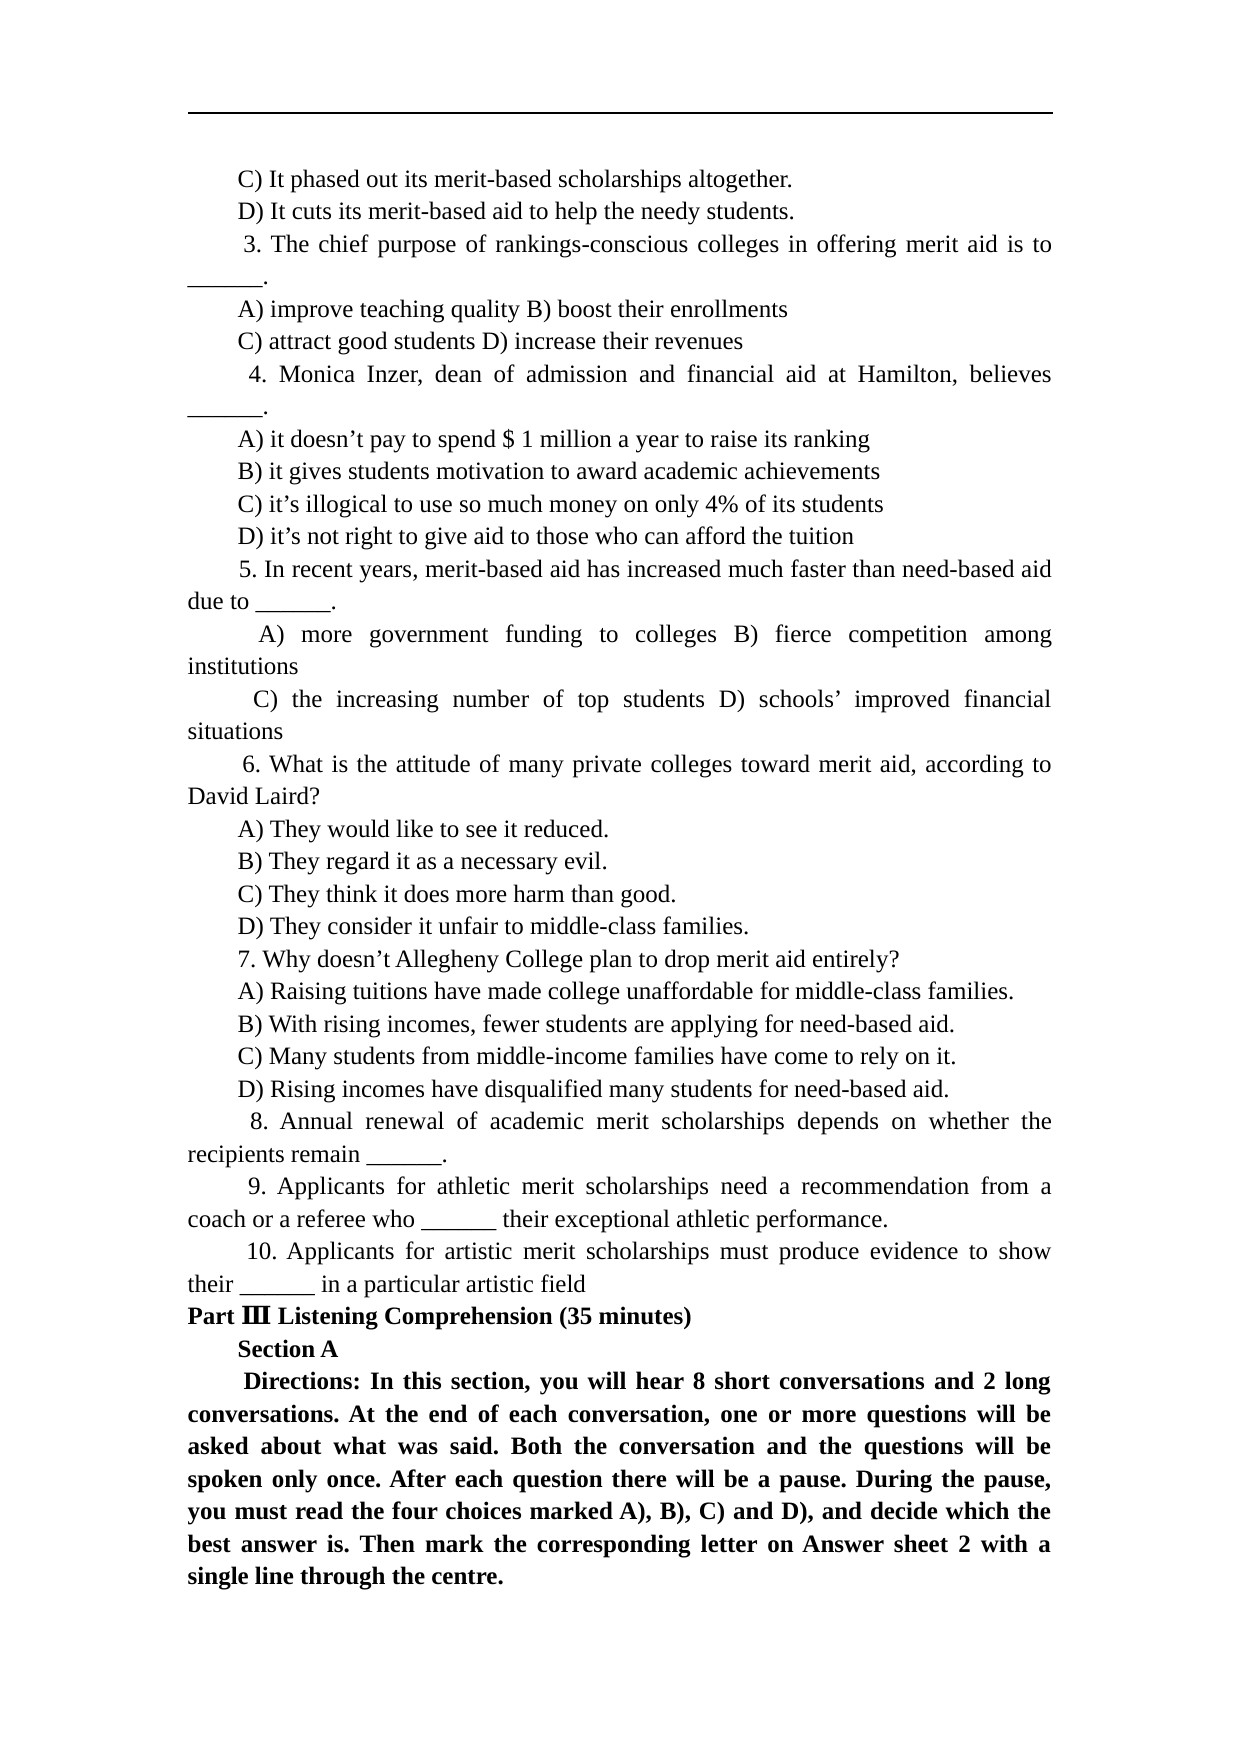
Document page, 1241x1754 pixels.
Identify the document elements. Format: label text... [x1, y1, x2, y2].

text 10. Applicants for artistic merit scholarships must produce evidence to show their ______ in a particular artistic field [187, 1234, 1053, 1299]
text 9. Applicants for athletic merit scholarships need a recommendation from a coach or a referee who ______ their exceptional athletic performance. [187, 1169, 1053, 1234]
text A) They would like to see it reduced. [187, 812, 1053, 844]
text C) attract good students D) increase their revenues [187, 324, 1053, 357]
text B) With rising incomes, fewer students are applying for need-based aid. [187, 1007, 1053, 1039]
text A) more government funding to colleges B) fierce competition among institutions [187, 617, 1053, 682]
text D) it’s not right to give aid to those who can afford the tuition [187, 519, 1053, 552]
text C) the increasing number of top students D) schools’ improved financial situations [187, 682, 1053, 747]
text C) It phased out its merit-based scholarships altogether. [187, 162, 1053, 194]
text Part Ⅲ Listening Comprehension (35 minutes) [187, 1299, 1053, 1332]
text 7. Why doesn’t Allegheny College plan to drop merit aid entirely? [187, 942, 1053, 974]
text D) They consider it unfair to middle-class families. [187, 909, 1053, 942]
text B) it gives students motivation to award academic achievements [187, 454, 1053, 487]
text 6. What is the attitude of many private colleges toward merit aid, according to David Laird? [187, 747, 1053, 812]
text C) They think it does more harm than good. [187, 877, 1053, 909]
text D) It cuts its merit-based aid to help the needy students. [187, 194, 1053, 227]
text C) Many students from middle-income families have come to rely on it. [187, 1039, 1053, 1072]
text Directions: In this section, you will hear 8 short conversations and 2 long conversations. At the end of each conversation, one or more questions will be asked about what was said. Both the conversation and the questions will be spoken only once. After each question there will be a pause. During the pause, you must read the four choices marked A), B), C) and D), and decide which the best answer is. Then mark the corresponding letter on Answer sheet 2 with a single line through the centre. [187, 1364, 1053, 1592]
text 3. The chief purpose of rankings-conscious colleges in offering merit aid is to ______. [187, 227, 1053, 292]
text 4. Monica Inzer, dean of admission and financial aid at Hamilton, believes ______. [187, 357, 1053, 422]
text D) Rising incomes have disqualified many students for need-based aid. [187, 1072, 1053, 1104]
text C) it’s illogical to use so much money on only 4% of its students [187, 487, 1053, 519]
text 5. In recent years, merit-based aid has increased much faster than need-based aid due to ______. [187, 552, 1053, 617]
text B) They regard it as a necessary evil. [187, 844, 1053, 877]
text A) improve teaching quality B) boost their enrollments [187, 292, 1053, 324]
text A) Raising tuitions have made college unaffordable for middle-class families. [187, 974, 1053, 1007]
text Section A [187, 1332, 1053, 1364]
text A) it doesn’t pay to spend $ 1 million a year to raise its ranking [187, 422, 1053, 454]
text 8. Annual renewal of academic merit scholarships depends on whether the recipients remain ______. [187, 1104, 1053, 1169]
